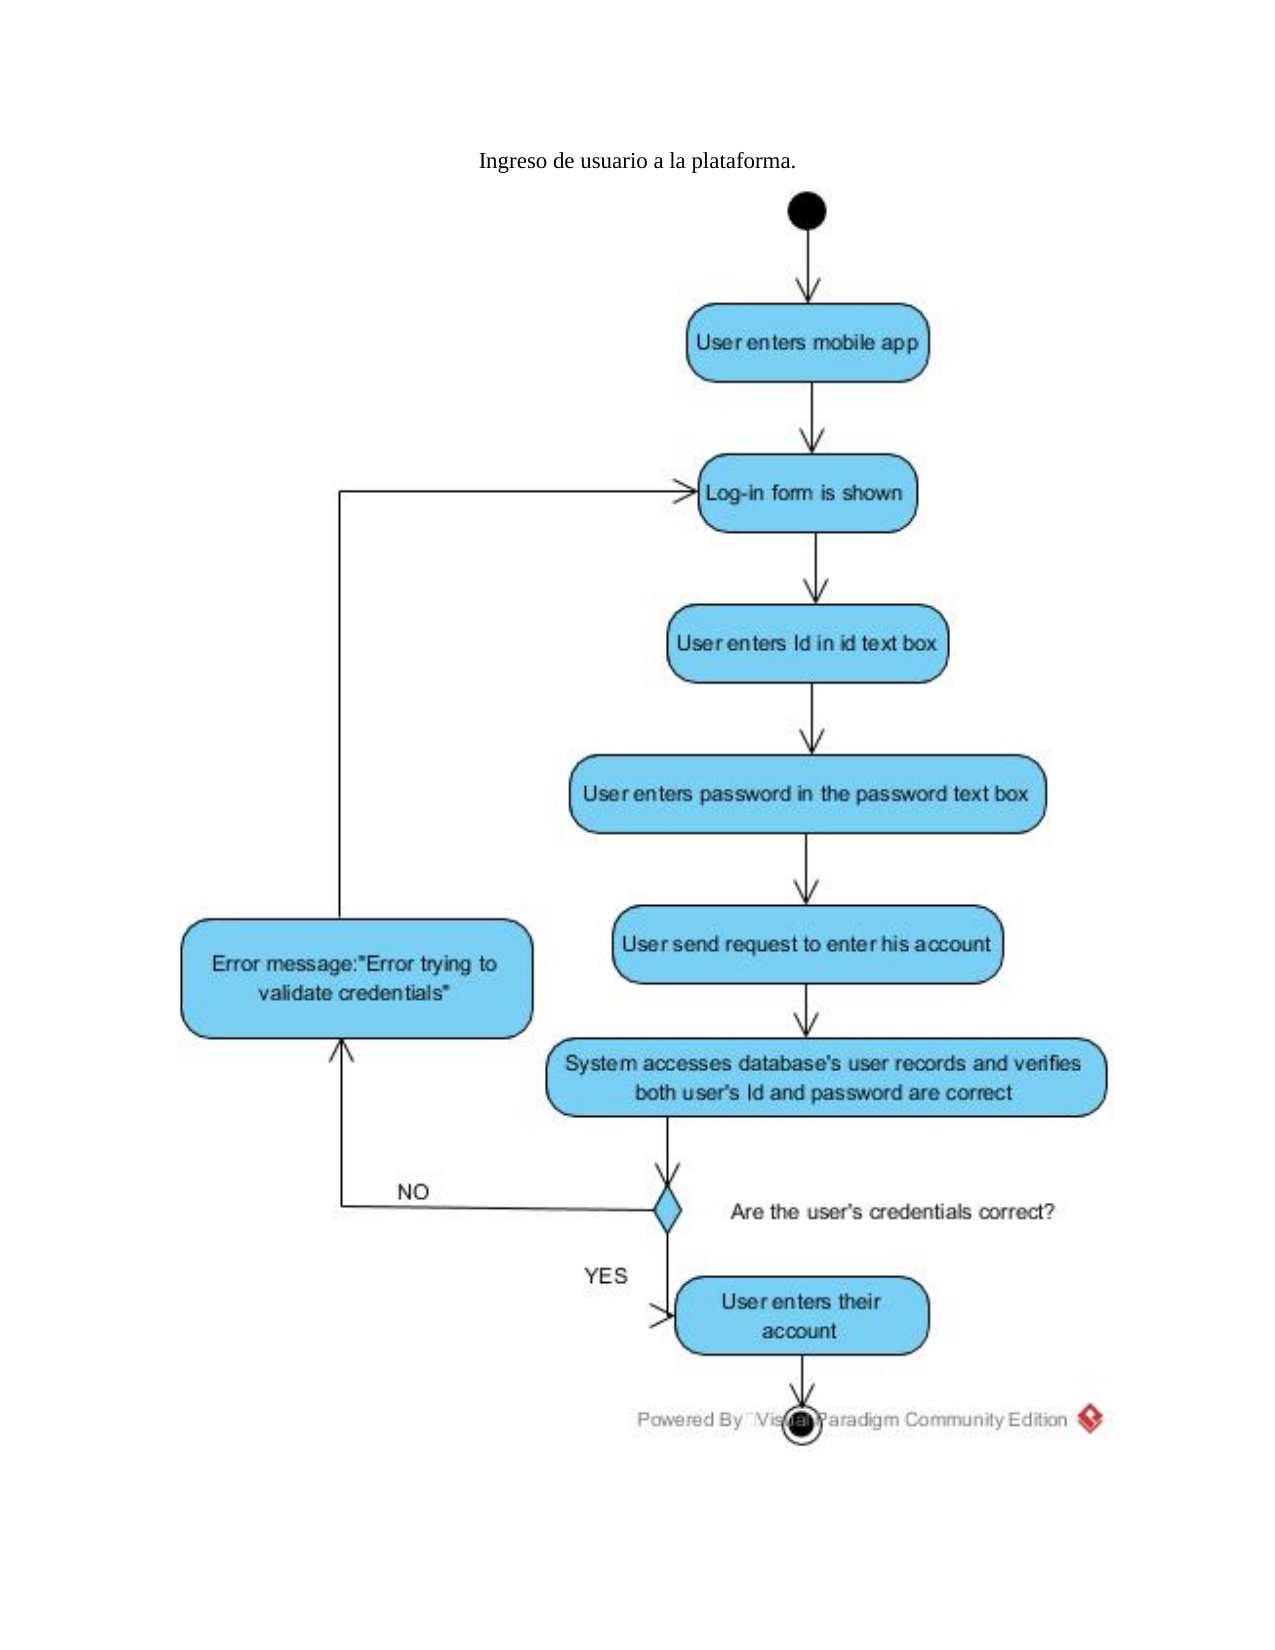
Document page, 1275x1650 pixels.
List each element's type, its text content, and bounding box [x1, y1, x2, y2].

picture [177, 188, 1114, 1452]
text Ingreso de usuario a la plataforma. [177, 148, 1098, 174]
